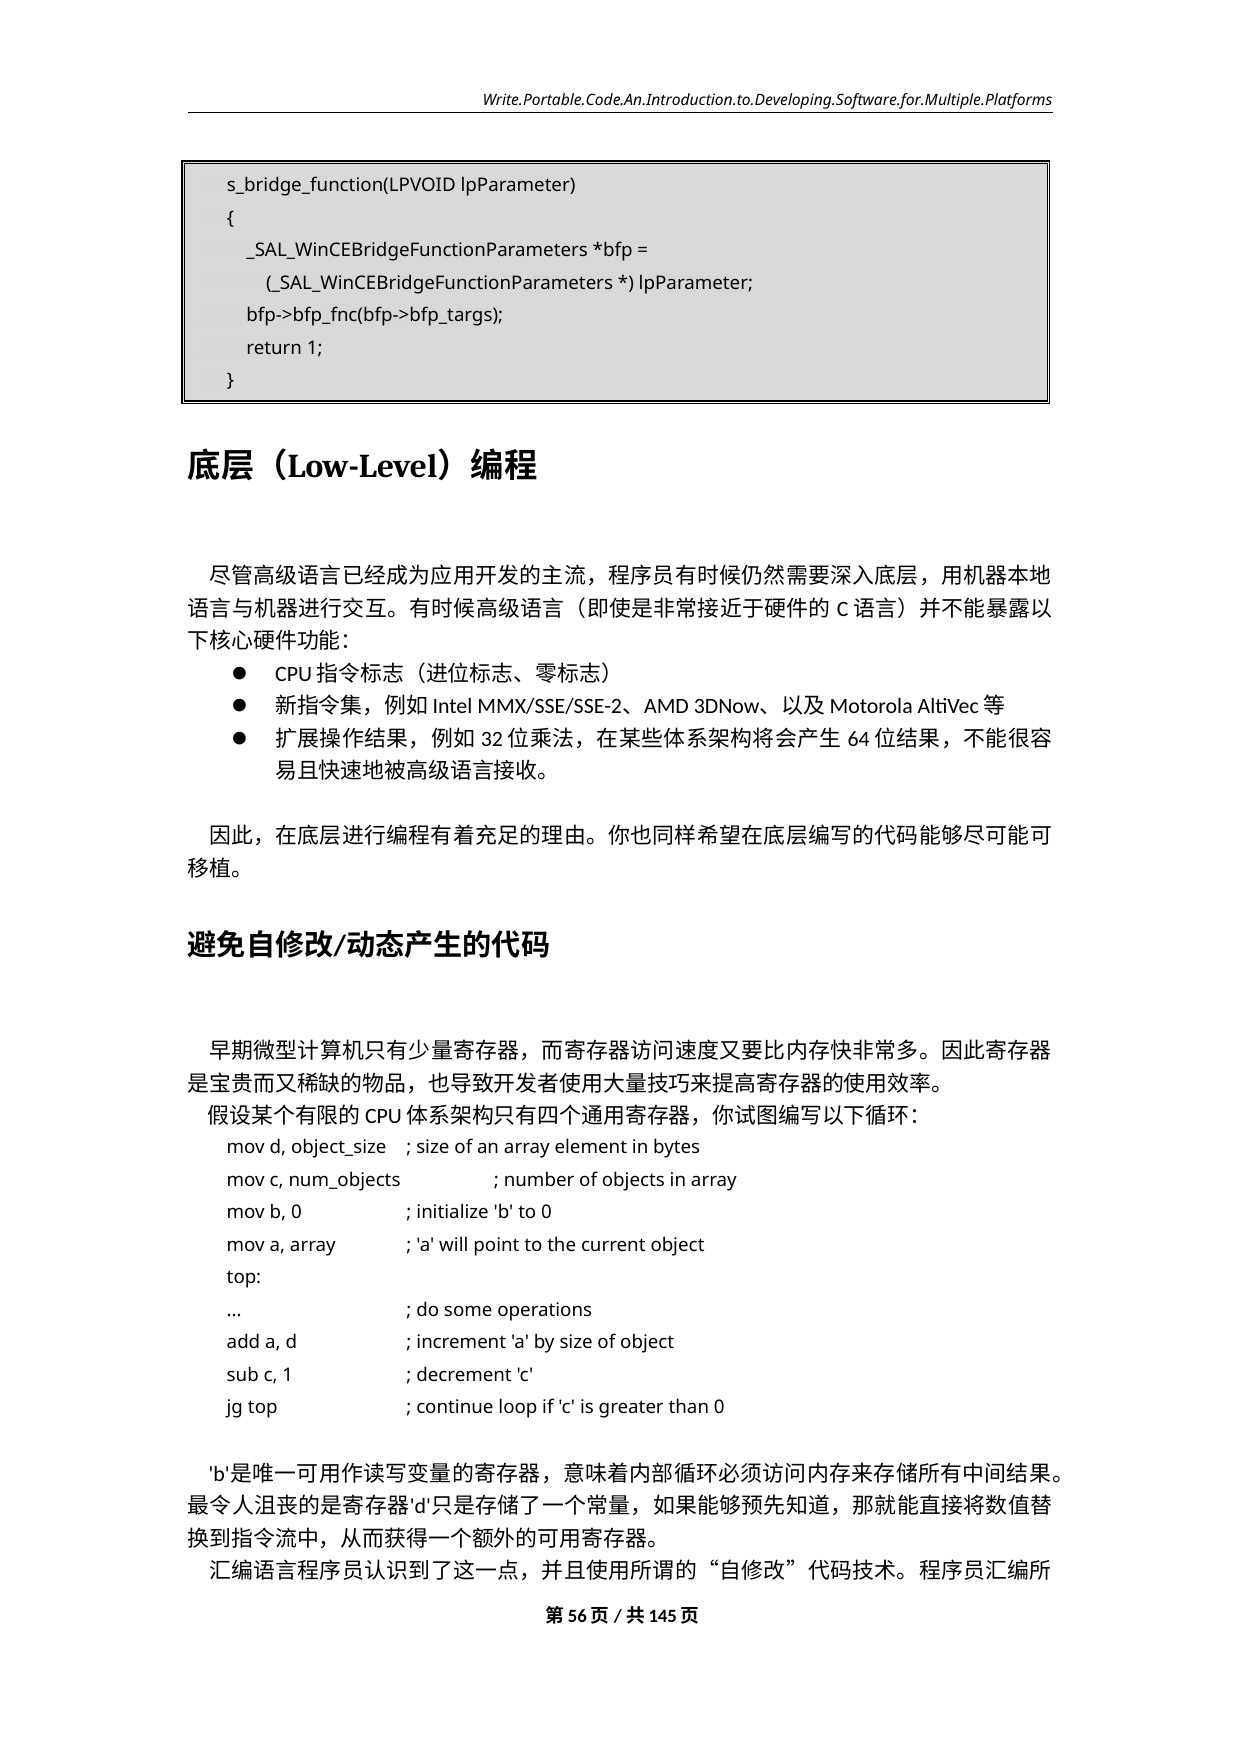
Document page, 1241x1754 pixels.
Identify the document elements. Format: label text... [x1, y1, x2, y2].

text jg top ; continue loop if 'c' is greater than 0 [187, 1390, 1053, 1423]
text mov c, num_objects ; number of objects in array [187, 1163, 1053, 1195]
text add a, d ; increment 'a' by size of object [187, 1325, 1053, 1358]
list 新指令集，例如Intel MMX/SSE/SSE-2、AMD 3DNow、以及Motorola AltiVec等 [231, 688, 1053, 720]
text 早期微型计算机只有少量寄存器，而寄存器访问速度又要比内存快非常多。因此寄存器是宝贵而又稀缺的物品，也导致开发者使用大量技巧来提高寄存器的使用效率。 [187, 1033, 1053, 1098]
list CPU指令标志（进位标志、零标志） [231, 655, 1053, 688]
text 假设某个有限的CPU体系架构只有四个通用寄存器，你试图编写以下循环： [187, 1098, 1053, 1130]
subtitle 底层（Low-Level）编程 [187, 431, 1053, 496]
text mov b, 0 ; initialize 'b' to 0 [187, 1195, 1053, 1228]
list 扩展操作结果，例如32位乘法，在某些体系架构将会产生64位结果，不能很容易且快速地被高级语言接收。 [231, 720, 1053, 785]
subtitle 避免自修改/动态产生的代码 [187, 910, 1053, 975]
text top: [187, 1260, 1053, 1293]
text mov a, array ; 'a' will point to the current object [187, 1228, 1053, 1260]
text 汇编语言程序员认识到了这一点，并且使用所谓的“自修改”代码技术。程序员汇编所有指令，找到add a, d指令并记下地址。然后再回过头去修补代码，用适当的常量替换那个调用，从而释放一个寄存器。 [187, 1553, 1053, 1585]
text 因此，在底层进行编程有着充足的理由。你也同样希望在底层编写的代码能够尽可能可移植。 [187, 818, 1053, 883]
text ... ; do some operations [187, 1293, 1053, 1325]
text sub c, 1 ; decrement 'c' [187, 1358, 1053, 1390]
text mov d, object_size ; size of an array element in bytes [187, 1130, 1053, 1163]
text 尽管高级语言已经成为应用开发的主流，程序员有时候仍然需要深入底层，用机器本地语言与机器进行交互。有时候高级语言（即使是非常接近于硬件的C语言）并不能暴露以下核心硬件功能： [187, 558, 1053, 655]
text 'b'是唯一可用作读写变量的寄存器，意味着内部循环必须访问内存来存储所有中间结果。最令人沮丧的是寄存器'd'只是存储了一个常量，如果能够预先知道，那就能直接将数值替换到指令流中，从而获得一个额外的可用寄存器。 [187, 1455, 1053, 1553]
